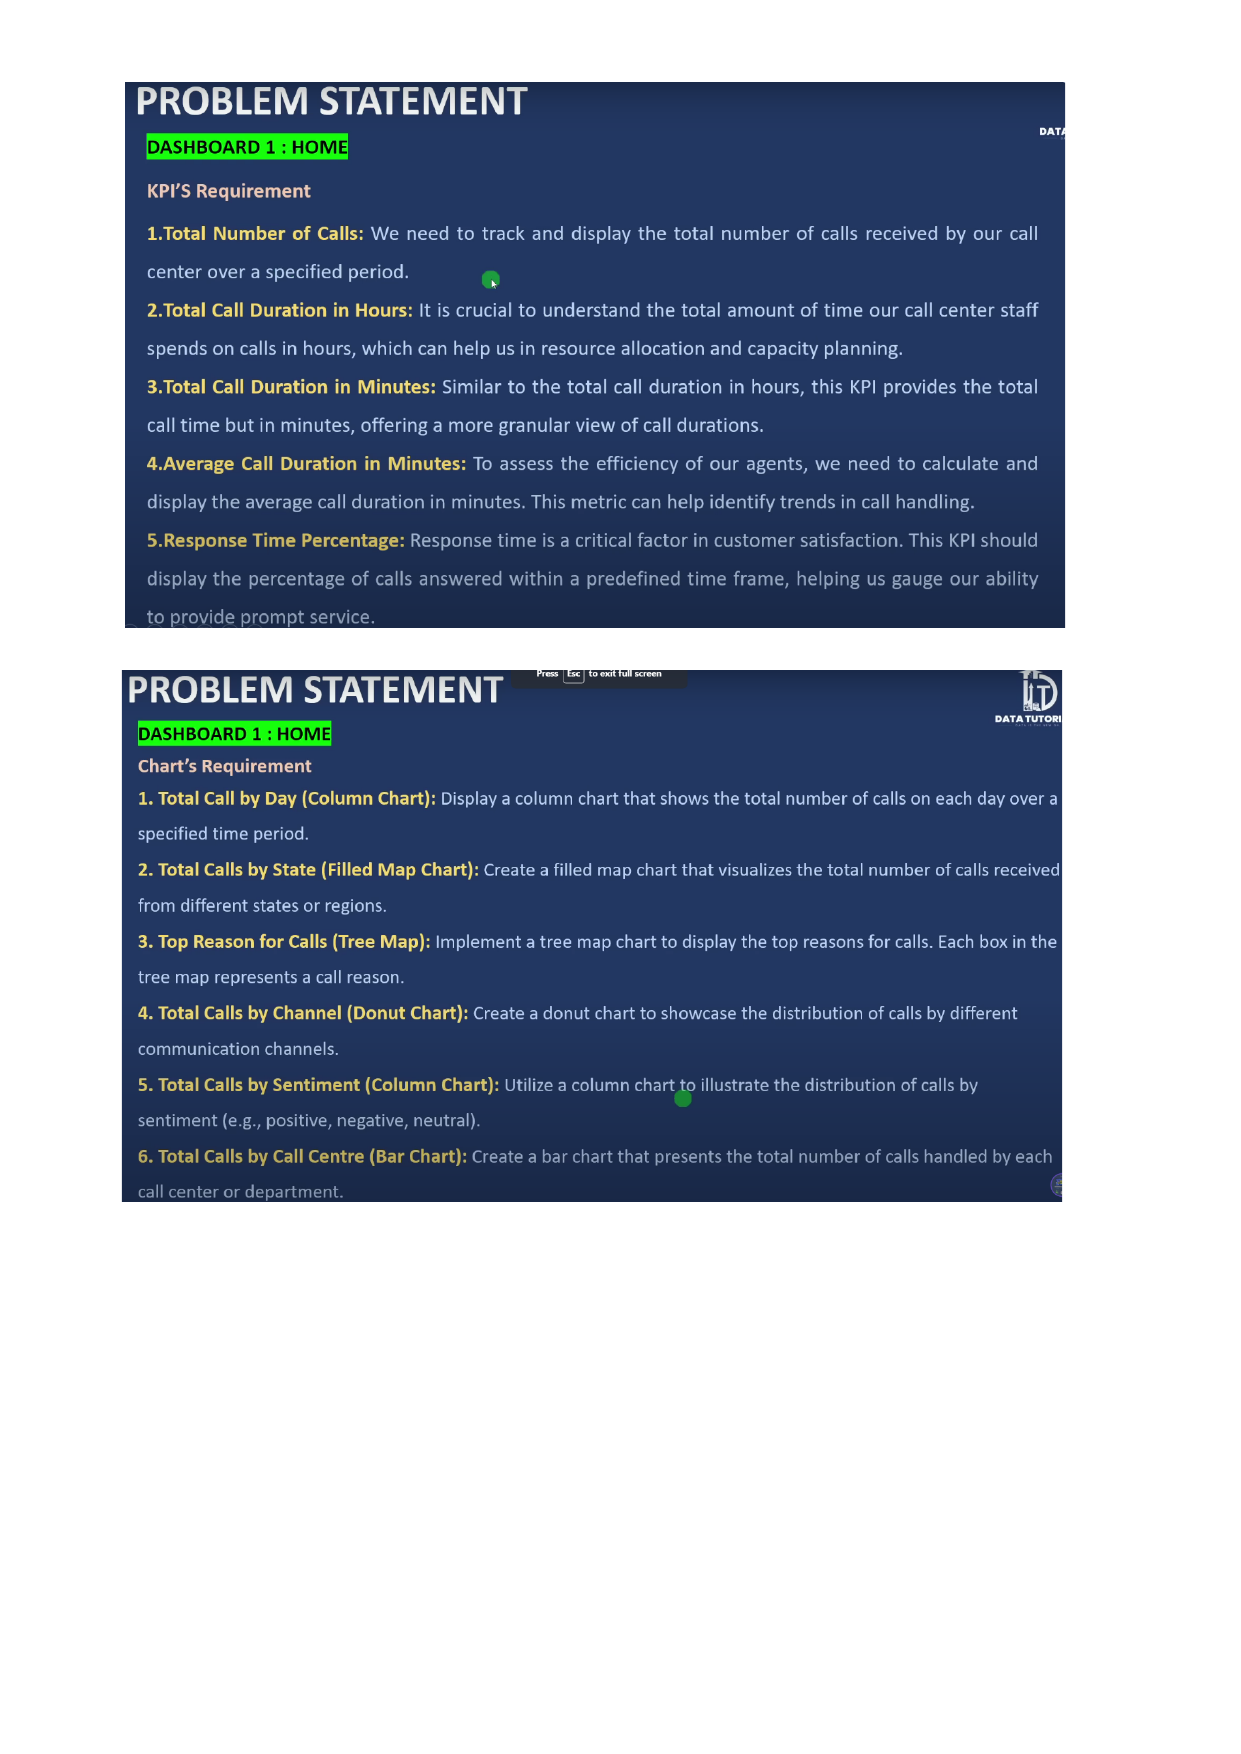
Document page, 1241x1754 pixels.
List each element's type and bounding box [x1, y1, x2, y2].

picture [121, 670, 1063, 1202]
picture [125, 82, 1066, 628]
